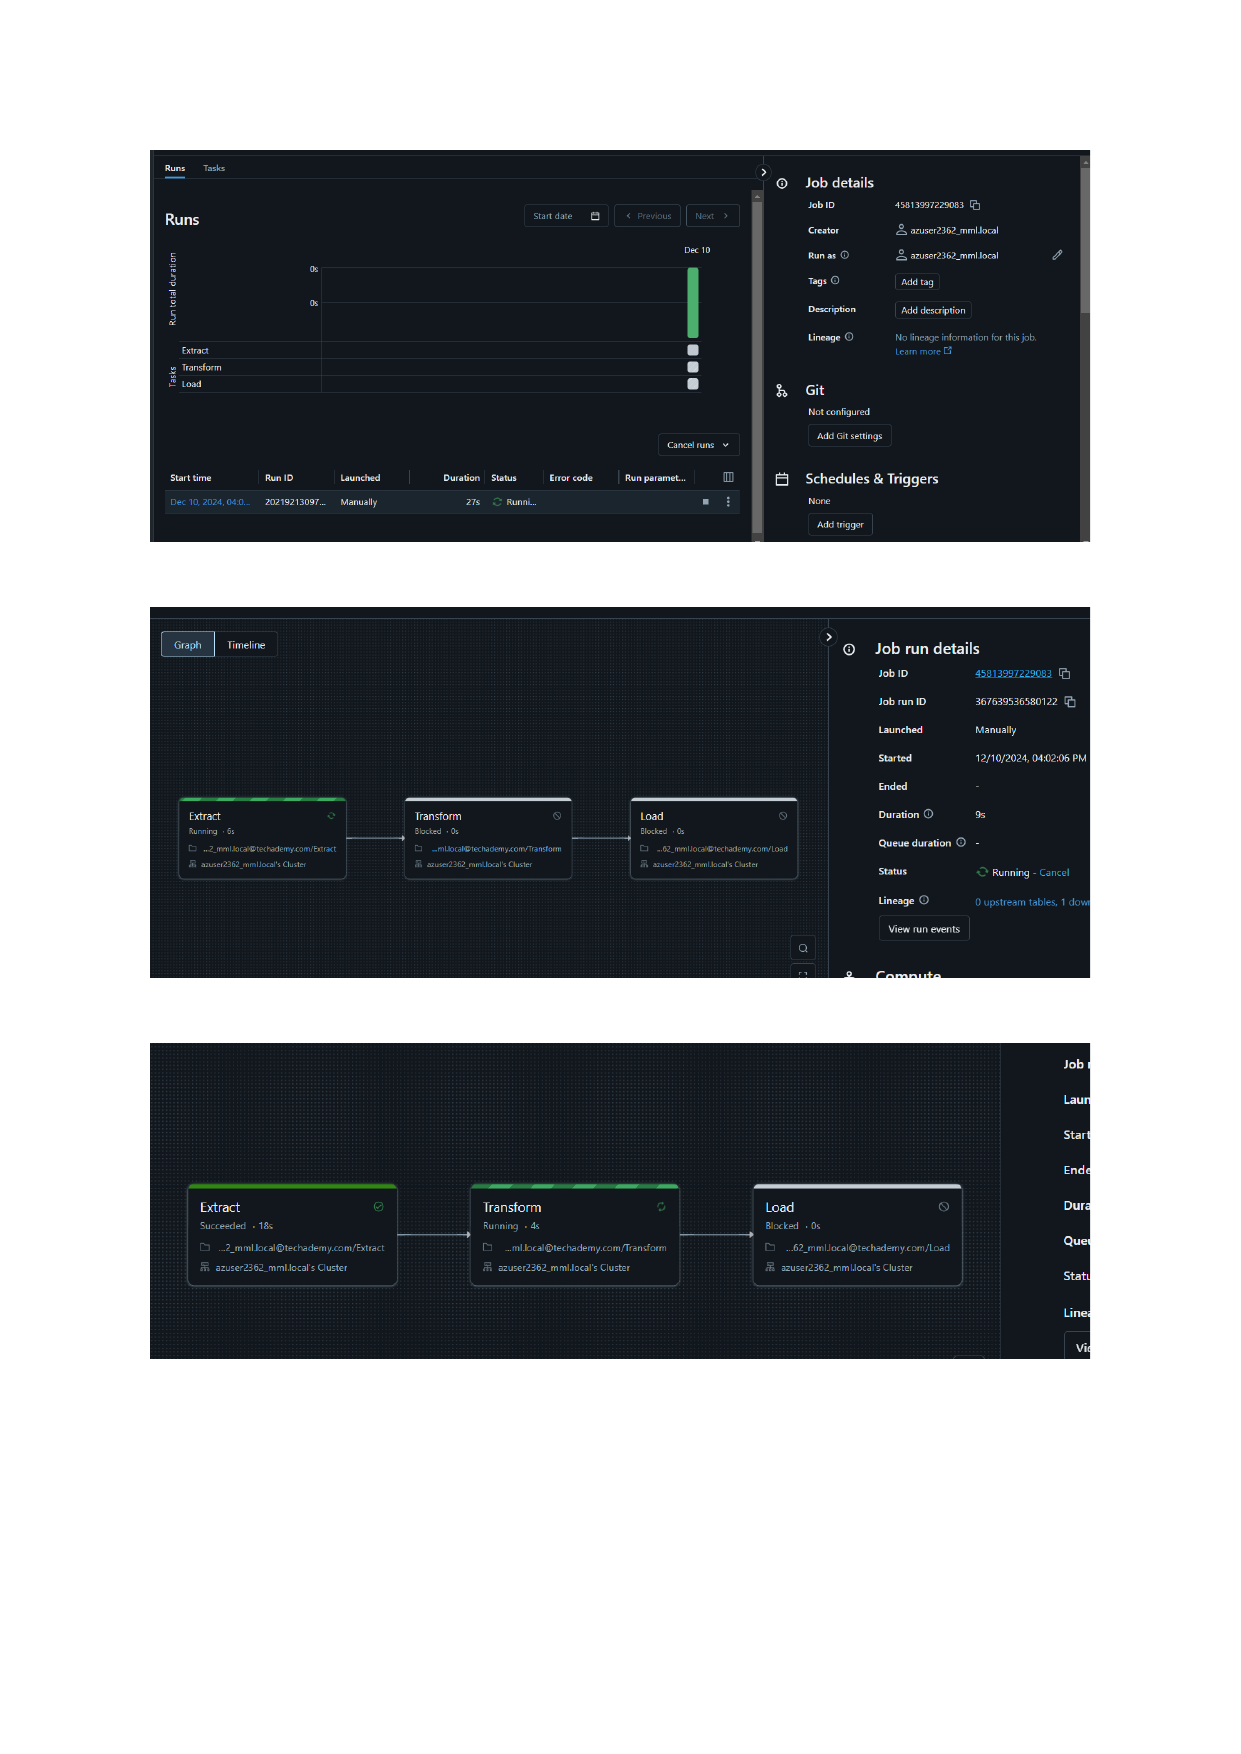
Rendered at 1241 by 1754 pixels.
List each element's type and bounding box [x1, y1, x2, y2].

picture [150, 150, 1091, 542]
picture [150, 607, 1091, 978]
picture [150, 1043, 1091, 1359]
